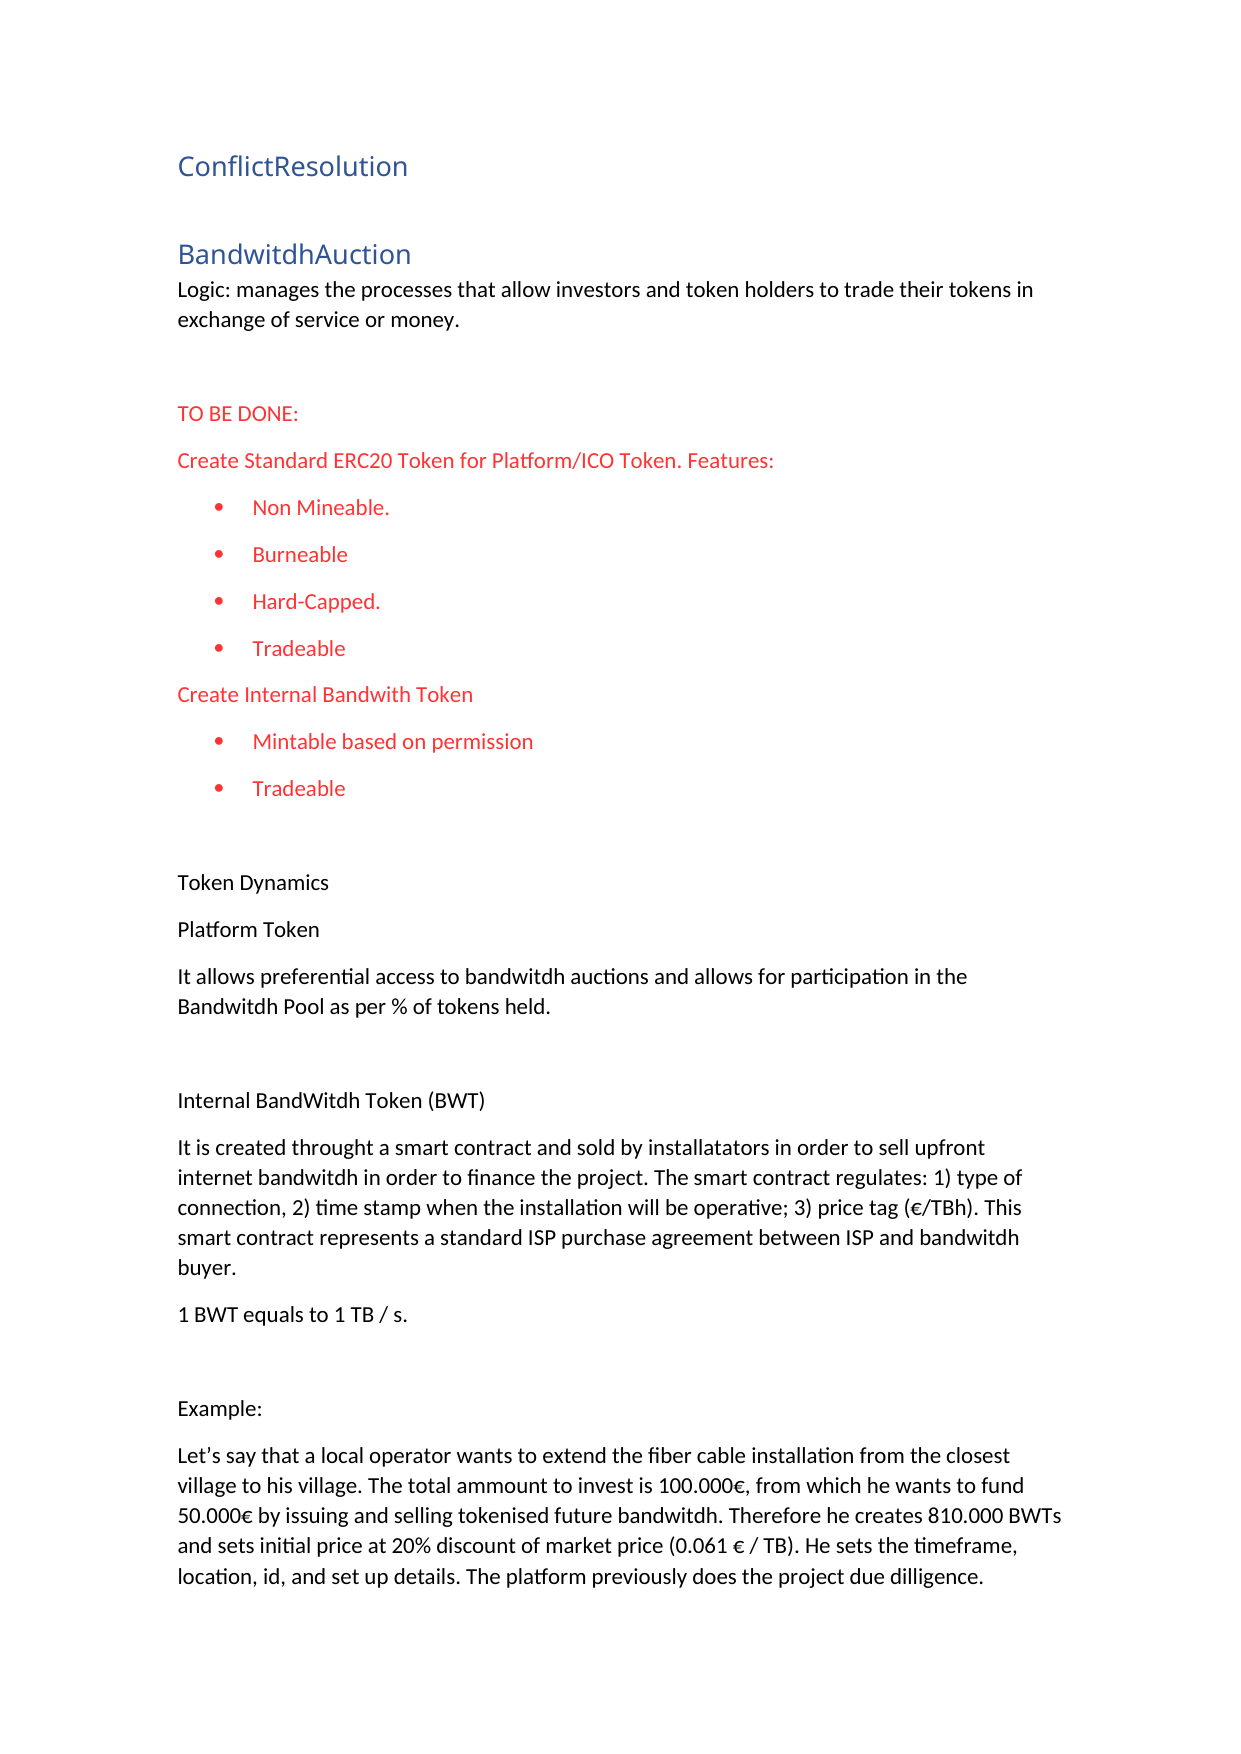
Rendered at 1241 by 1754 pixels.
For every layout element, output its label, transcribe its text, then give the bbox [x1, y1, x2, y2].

text 1 BWT equals to 1 TB / s. [177, 1300, 1063, 1328]
subtitle BandwitdhAuction [177, 236, 1063, 272]
list Tradeable [215, 774, 1063, 802]
list Tradeable [215, 634, 1063, 662]
text Logic: manages the processes that allow investors and token holders to trade their tokens in exchange of service or money. [177, 275, 1063, 333]
list Non Mineable. [215, 493, 1063, 521]
text It is created throught a smart contract and sold by installatators in order to sell upfront internet bandwitdh in order to finance the project. The smart contract regulates: 1) type of connection, 2) time stamp when the installation will be operative; 3) price tag (€/TBh). This smart contract represents a standard ISP purchase agreement between ISP and bandwitdh buyer. [177, 1133, 1063, 1281]
text TO BE DONE: [177, 399, 1063, 427]
text Create Standard ERC20 Token for Platform/ICO Token. Features: [177, 446, 1063, 474]
text Platform Token [177, 915, 1063, 943]
text Let’s say that a local operator wants to extend the fiber cable installation from the closest village to his village. The total ammount to invest is 100.000€, from which he wants to fund 50.000€ by issuing and selling tokenised future bandwitdh. Therefore he creates 810.000 BWTs and sets initial price at 20% discount of market price (0.061 € / TB). He sets the timeframe, location, id, and set up details. The platform previously does the project due dilligence. [177, 1441, 1063, 1590]
text It allows preferential access to bandwitdh auctions and allows for participation in the Bandwitdh Pool as per % of tokens held. [177, 962, 1063, 1020]
list Mintable based on permission [215, 727, 1063, 755]
list Hard-Capped. [215, 587, 1063, 615]
text Example: [177, 1394, 1063, 1422]
text Internal BandWitdh Token (BWT) [177, 1086, 1063, 1114]
list Burneable [215, 540, 1063, 568]
text Token Dynamics [177, 868, 1063, 896]
subtitle ConflictResolution [177, 148, 1063, 184]
text Create Internal Bandwith Token [177, 681, 1063, 708]
